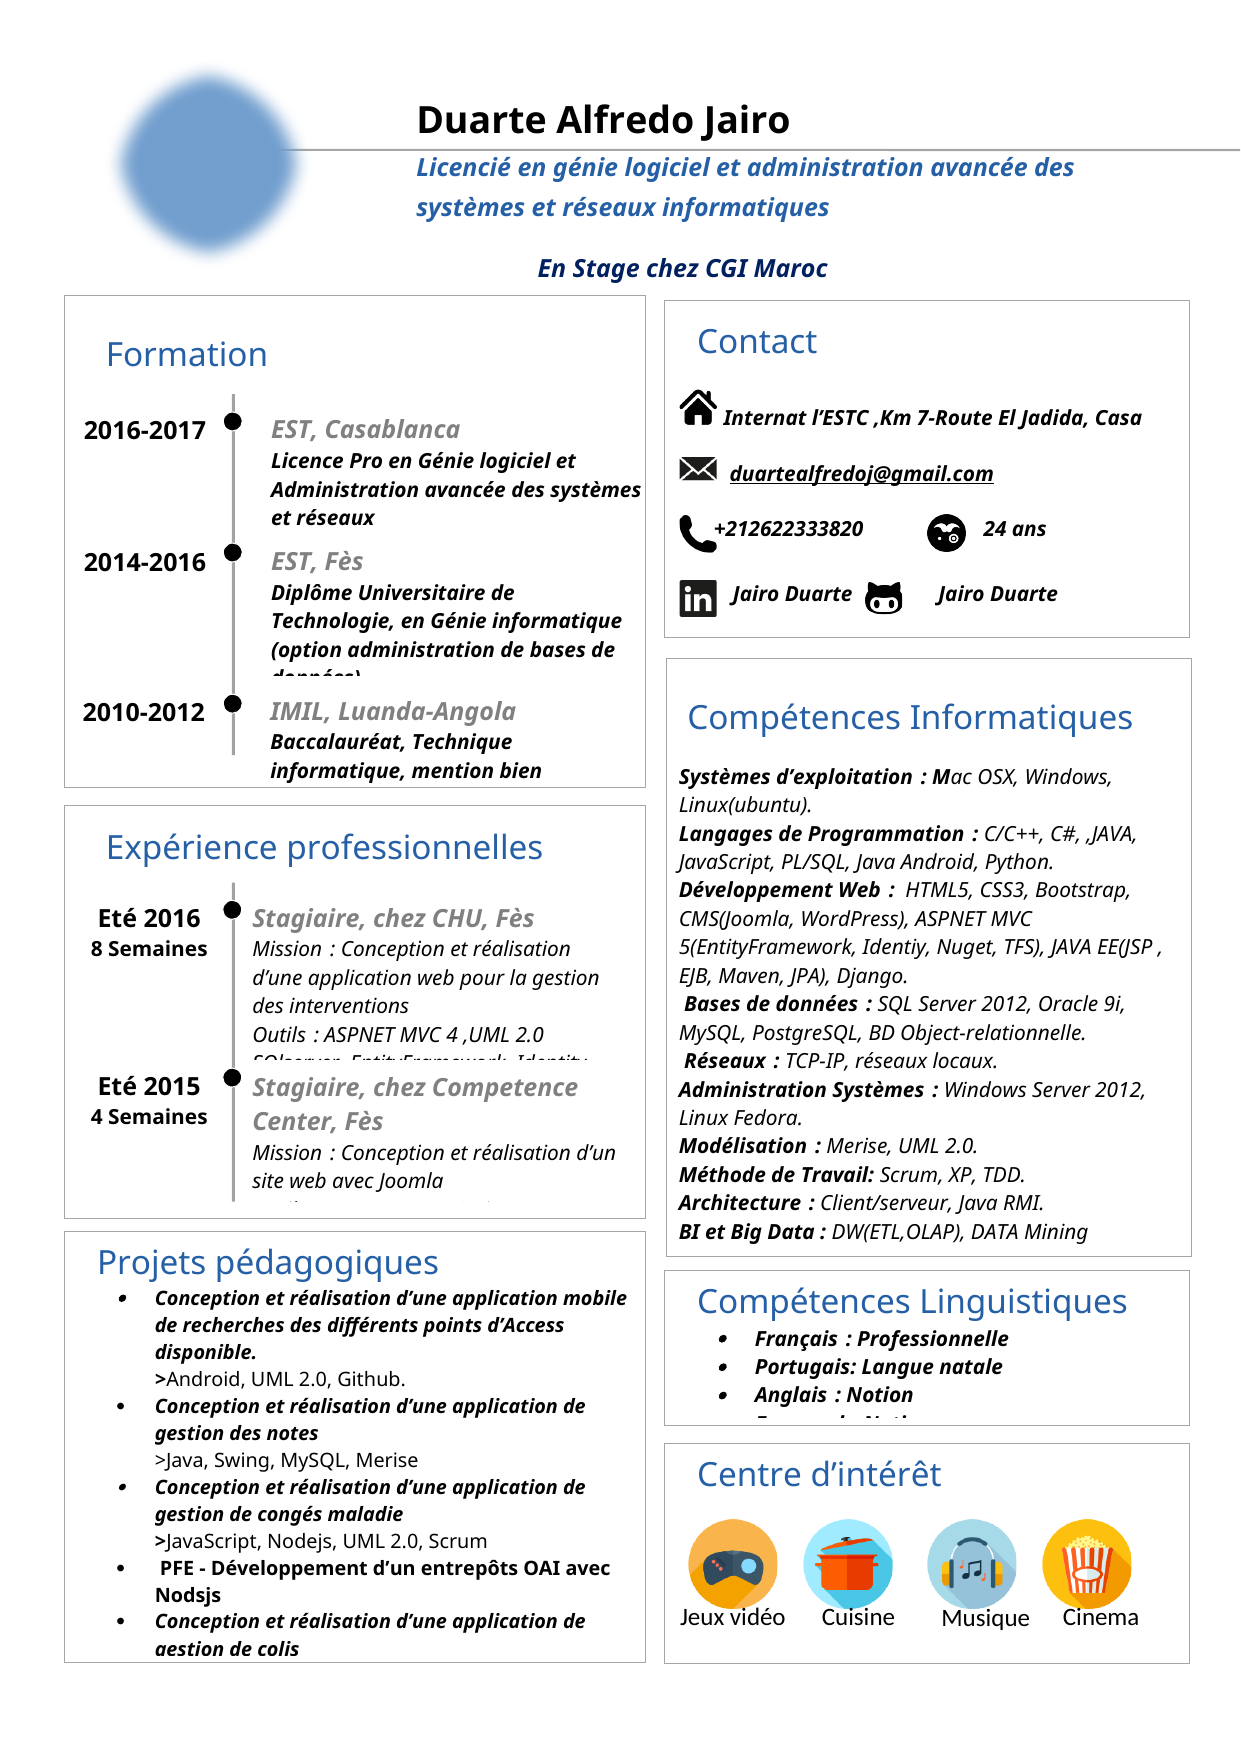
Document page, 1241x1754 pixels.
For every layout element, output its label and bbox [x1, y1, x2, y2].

picture [1042, 1519, 1132, 1609]
picture [679, 580, 717, 617]
picture [927, 514, 966, 552]
picture [865, 580, 903, 617]
picture [927, 1519, 1017, 1609]
picture [679, 388, 717, 426]
picture [688, 1519, 778, 1609]
picture [679, 515, 717, 553]
picture [679, 457, 717, 481]
picture [803, 1519, 893, 1609]
